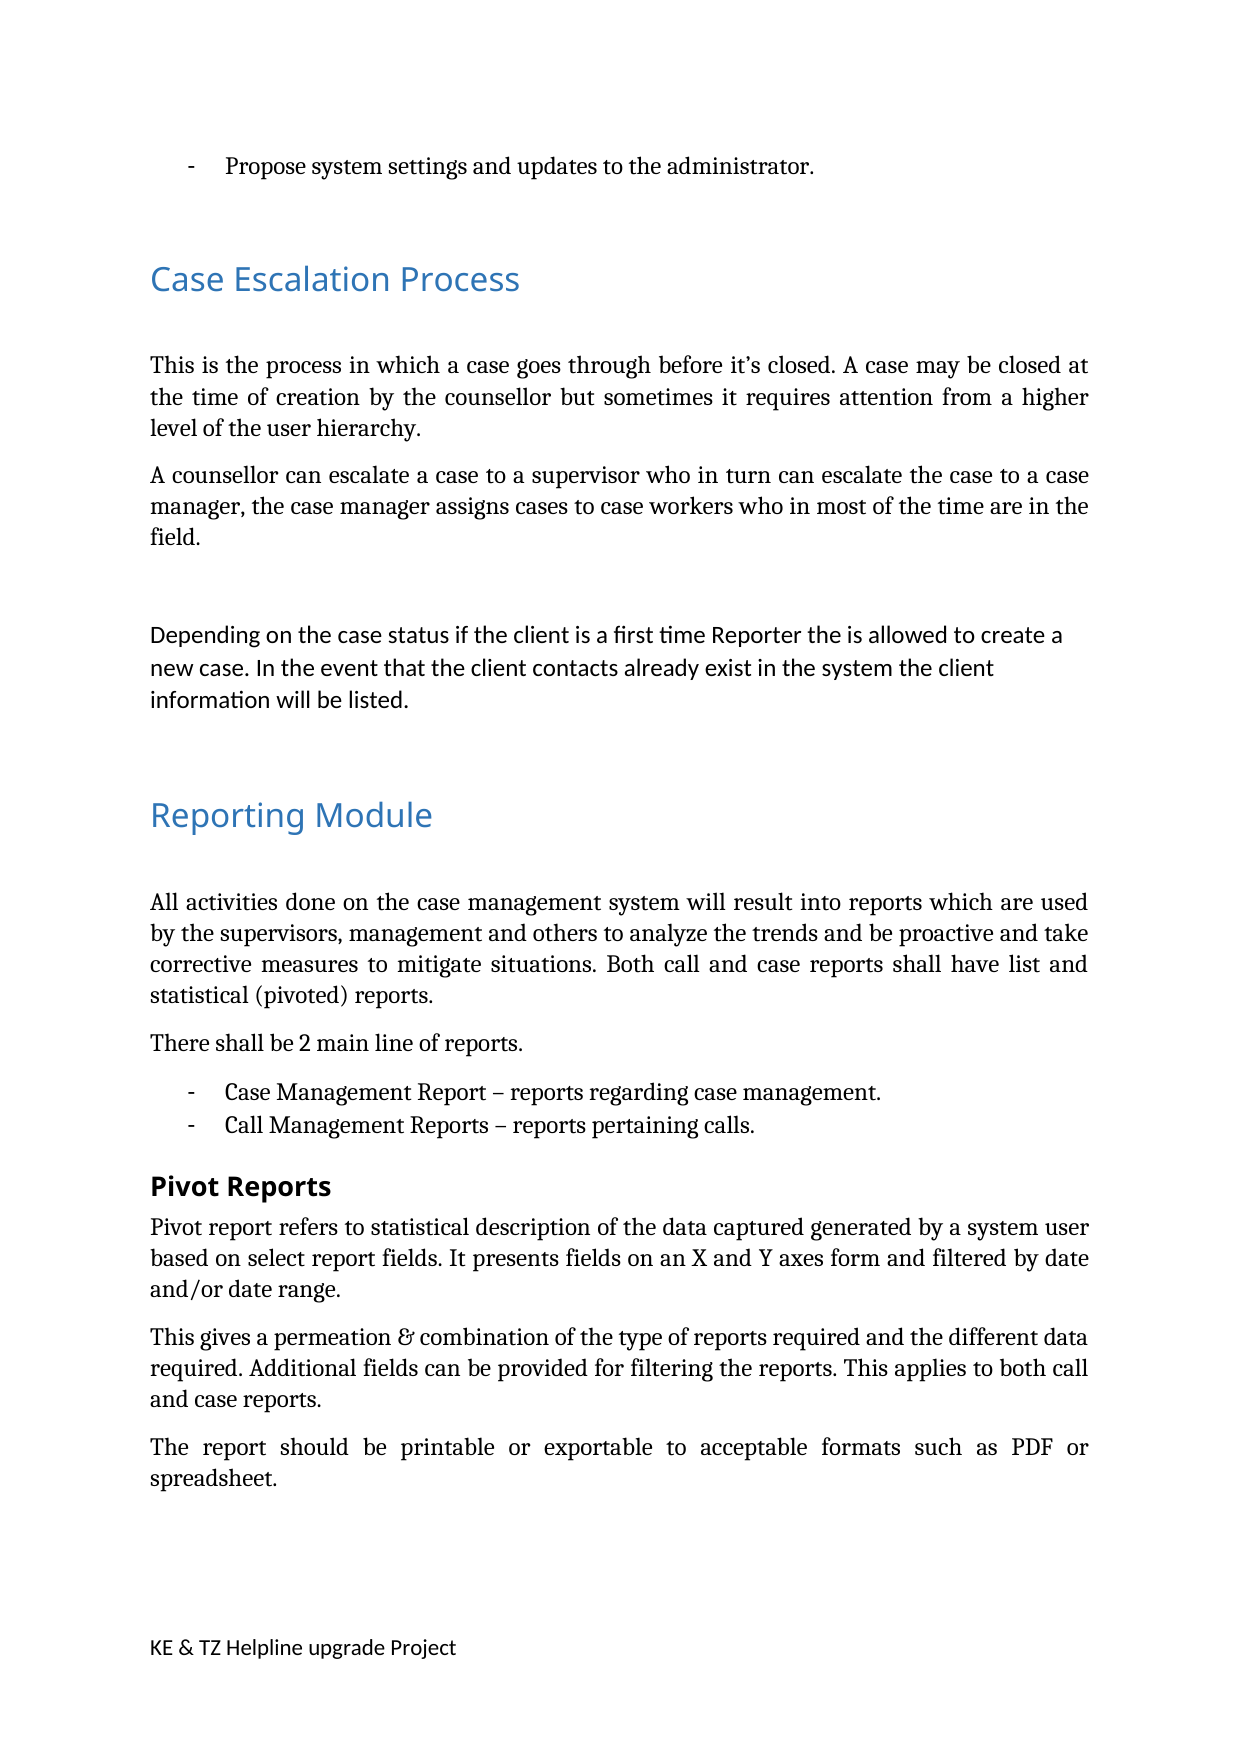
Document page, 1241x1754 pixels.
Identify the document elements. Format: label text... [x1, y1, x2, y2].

text There shall be 2 main line of reports. [150, 1029, 1090, 1057]
text This is the process in which a case goes through before it’s closed. A case may be closed at the time of creation by the counsellor but sometimes it requires attention from a higher level of the user hierarchy. [150, 351, 1090, 442]
list Propose system settings and updates to the administrator. [187, 150, 1090, 181]
list Call Management Reports – reports pertaining calls. [187, 1109, 1090, 1140]
text This gives a permeation & combination of the type of reports required and the different data required. Additional fields can be provided for filtering the reports. This applies to both call and case reports. [150, 1323, 1090, 1414]
text A counsellor can escalate a case to a supervisor who in turn can escalate the case to a case manager, the case manager assigns cases to case workers who in most of the time are in the field. [150, 461, 1090, 552]
subtitle Reporting Module [150, 792, 1090, 837]
text Pivot report refers to statistical description of the data captured generated by a system user based on select report fields. It presents fields on an X and Y axes form and filtered by date and/or date range. [150, 1213, 1090, 1304]
subtitle Pivot Reports [150, 1167, 1090, 1204]
list Case Management Report – reports regarding case management. [187, 1076, 1090, 1107]
text All activities done on the case management system will result into reports which are used by the supervisors, management and others to analyze the trends and be proactive and take corrective measures to mitigate situations. Both call and case reports shall have list and statistical (pivoted) reports. [150, 888, 1090, 1010]
subtitle Case Escalation Process [150, 256, 1090, 301]
text The report should be printable or exportable to acceptable formats such as PDF or spreadsheet. [150, 1433, 1090, 1493]
text Depending on the case status if the client is a first time Reporter the is allowed to create a new case. In the event that the client contacts already exist in the system the client information will be listed. [150, 619, 1090, 715]
